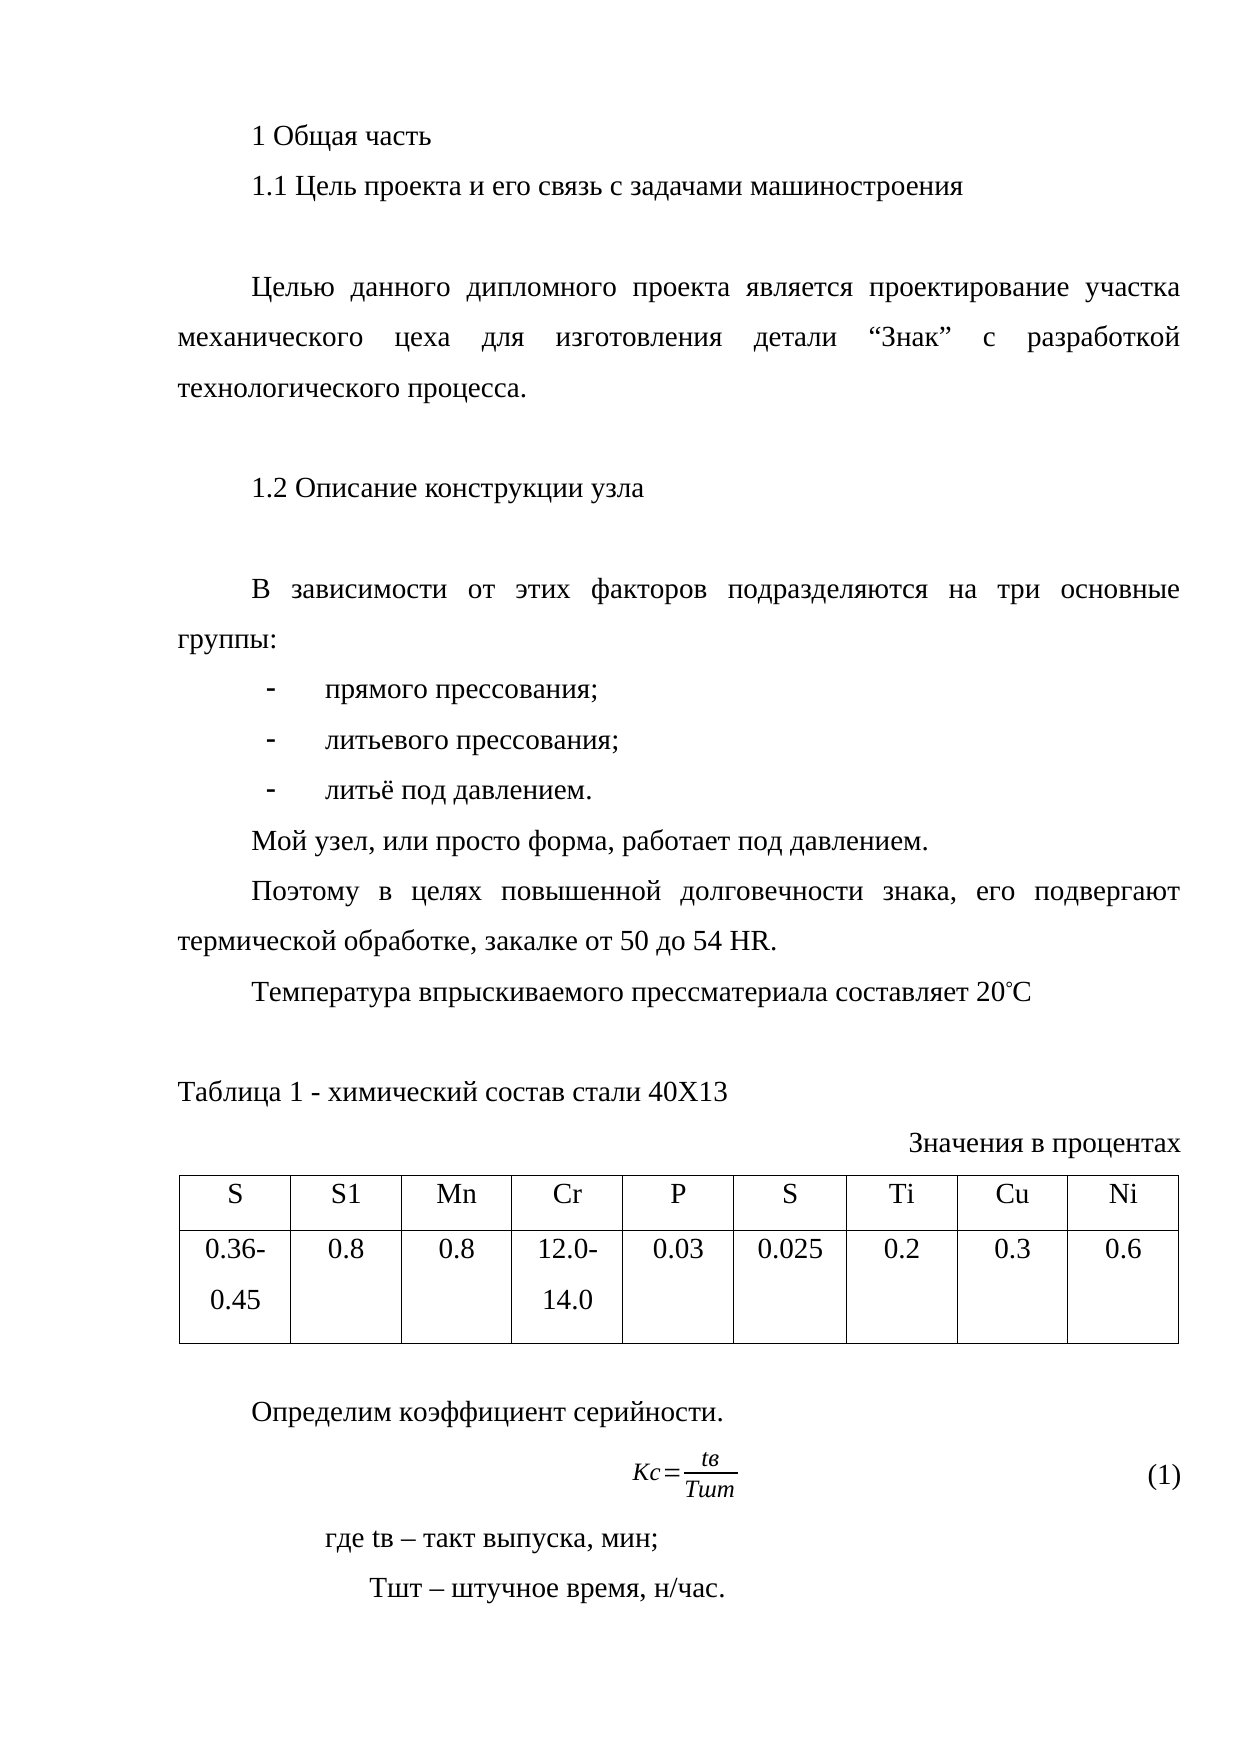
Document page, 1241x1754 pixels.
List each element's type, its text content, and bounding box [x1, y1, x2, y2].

table_cell 0.8 [402, 1231, 511, 1343]
text В зависимости от этих факторов подразделяются на три основные группы: [177, 571, 1181, 655]
table_header P [623, 1176, 733, 1230]
text Тшт – штучное время, н/час. [251, 1570, 1181, 1604]
text Поэтому в целях повышенной долговечности знака, его подвергают термической обработке, закалке от 50 до 54 HR. [177, 873, 1181, 957]
table_header Ti [847, 1176, 957, 1230]
subtitle 1.1 Цель проекта и его связь с задачами машиностроения [177, 168, 1181, 202]
subtitle 1.2 Описание конструкции узла [177, 470, 1181, 504]
table_cell 0.6 [1068, 1231, 1178, 1343]
table_header Ni [1068, 1176, 1178, 1230]
table_header Cr [512, 1176, 622, 1230]
text Таблица 1 - химический состав стали 40Х13 [177, 1074, 1181, 1108]
list литьевого прессования; [207, 722, 1181, 756]
list прямого прессования; [207, 672, 1181, 705]
text Мой узел, или просто форма, работает под давлением. [177, 823, 1181, 856]
table_header S [180, 1176, 290, 1230]
text Определим коэффициент серийности. [177, 1394, 1181, 1428]
table_header S [734, 1176, 846, 1230]
list литьё под давлением. [207, 772, 1181, 806]
table_cell 0.3 [958, 1231, 1067, 1343]
table_header Cu [958, 1176, 1067, 1230]
table_header S1 [291, 1176, 401, 1230]
text Температура впрыскиваемого прессматериала составляет 20С [177, 974, 1181, 1007]
table_cell 0.36-0.45 [180, 1231, 290, 1343]
text Значения в процентах [177, 1125, 1181, 1158]
table_cell 0.8 [291, 1231, 401, 1343]
table_cell 0.03 [623, 1231, 733, 1343]
text Целью данного дипломного проекта является проектирование участка механического цеха для изготовления детали “Знак” с разработкой технологического процесса. [177, 269, 1181, 403]
text где tв – такт выпуска, мин; [324, 1520, 1181, 1554]
table_cell 12.0-14.0 [512, 1231, 622, 1343]
table_header Mn [402, 1176, 511, 1230]
subtitle 1 Общая часть [177, 118, 1181, 152]
table_cell 0.2 [847, 1231, 957, 1343]
table_cell 0.025 [734, 1231, 846, 1343]
text (1) [177, 1444, 1181, 1503]
